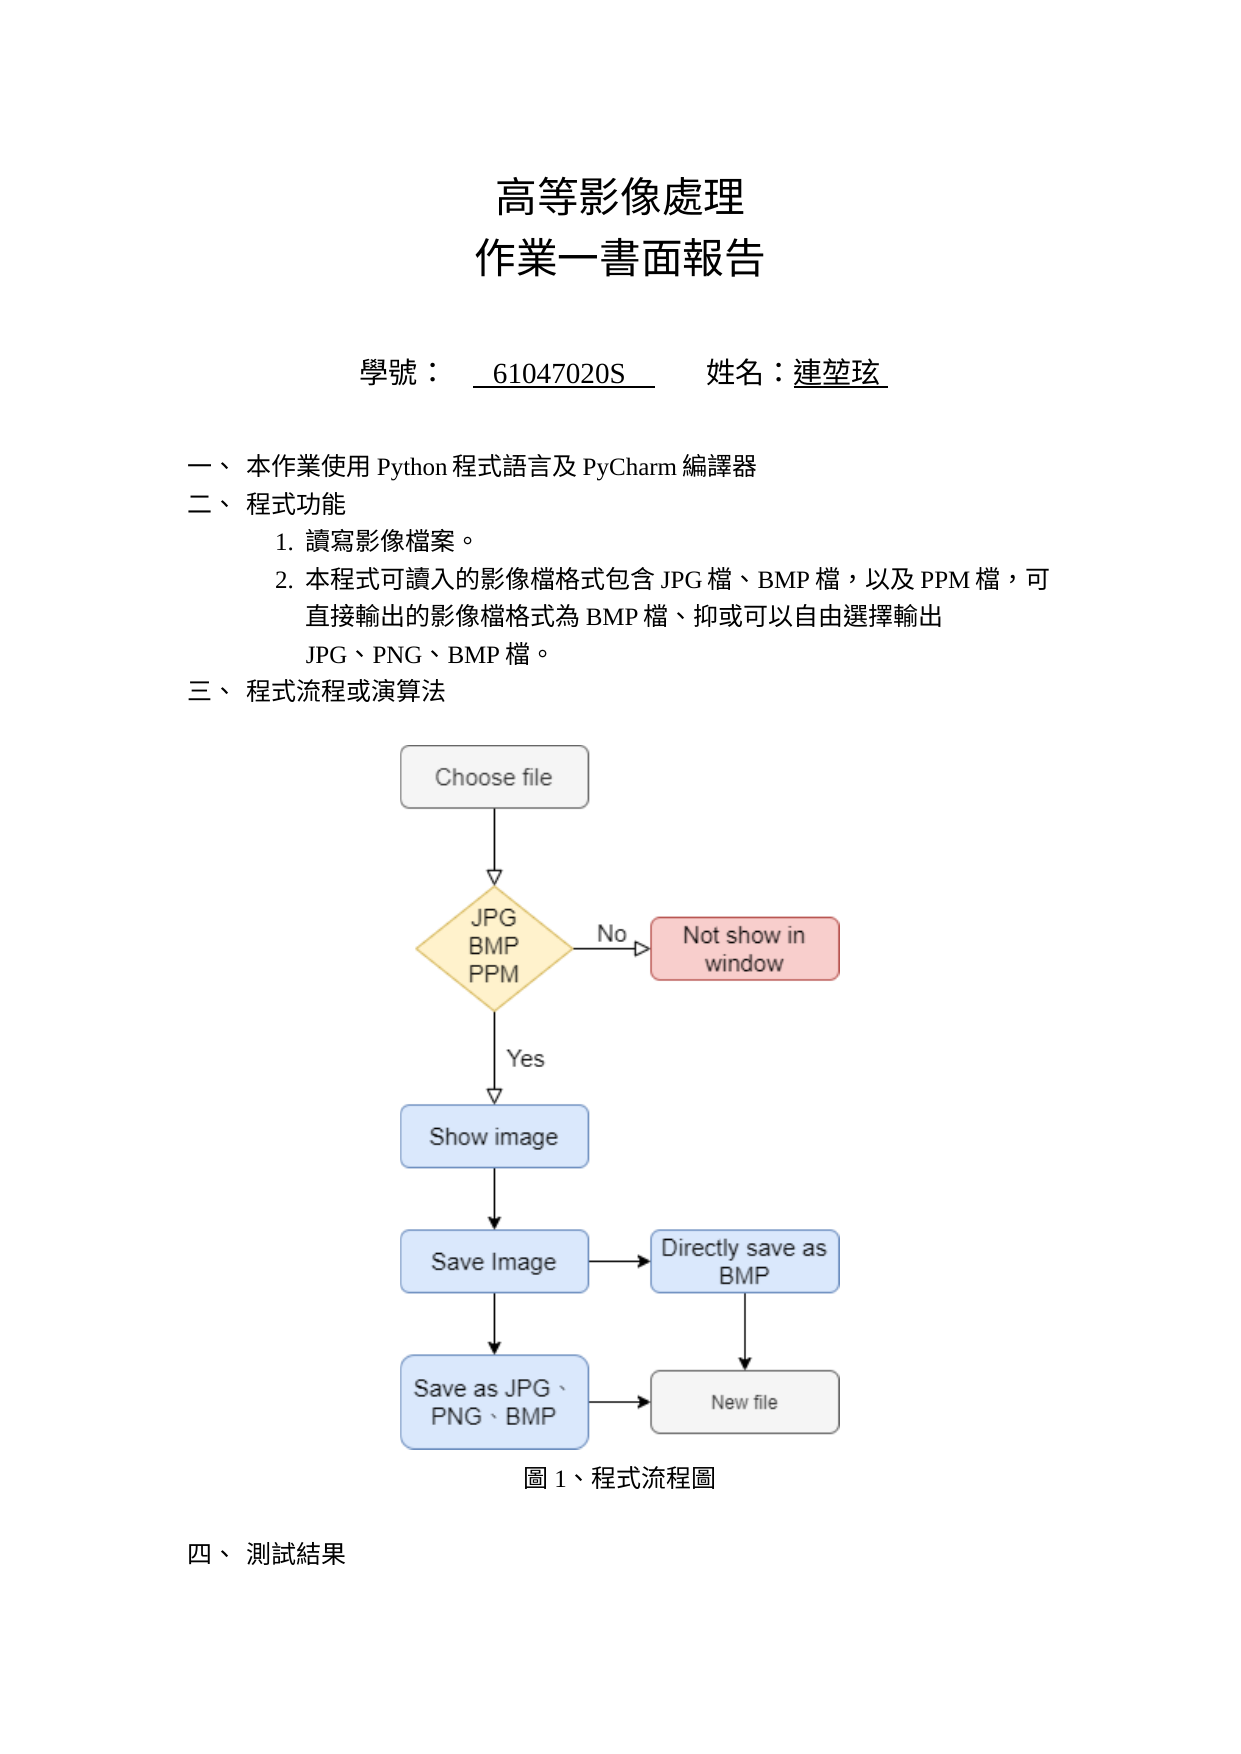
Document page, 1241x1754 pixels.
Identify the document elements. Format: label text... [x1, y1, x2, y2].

text 高等影像處理 [187, 164, 1053, 225]
list 測試結果 [187, 1533, 1053, 1571]
text 作業一書面報告 [187, 225, 1053, 285]
list 程式功能 [187, 483, 1053, 521]
picture [400, 745, 840, 1450]
list 程式流程或演算法 [187, 671, 1053, 708]
list 本作業使用Python程式語言及PyCharm編譯器 [187, 446, 1053, 483]
text 圖 1、程式流程圖 [187, 1458, 1053, 1496]
text 學號： 61047020S 姓名：連堃玹 [187, 333, 1053, 408]
list 本程式可讀入的影像檔格式包含JPG檔、BMP檔，以及PPM檔，可直接輸出的影像檔格式為BMP檔、抑或可以自由選擇輸出JPG、PNG、BMP檔。 [275, 558, 1053, 671]
list 讀寫影像檔案。 [275, 521, 1053, 558]
